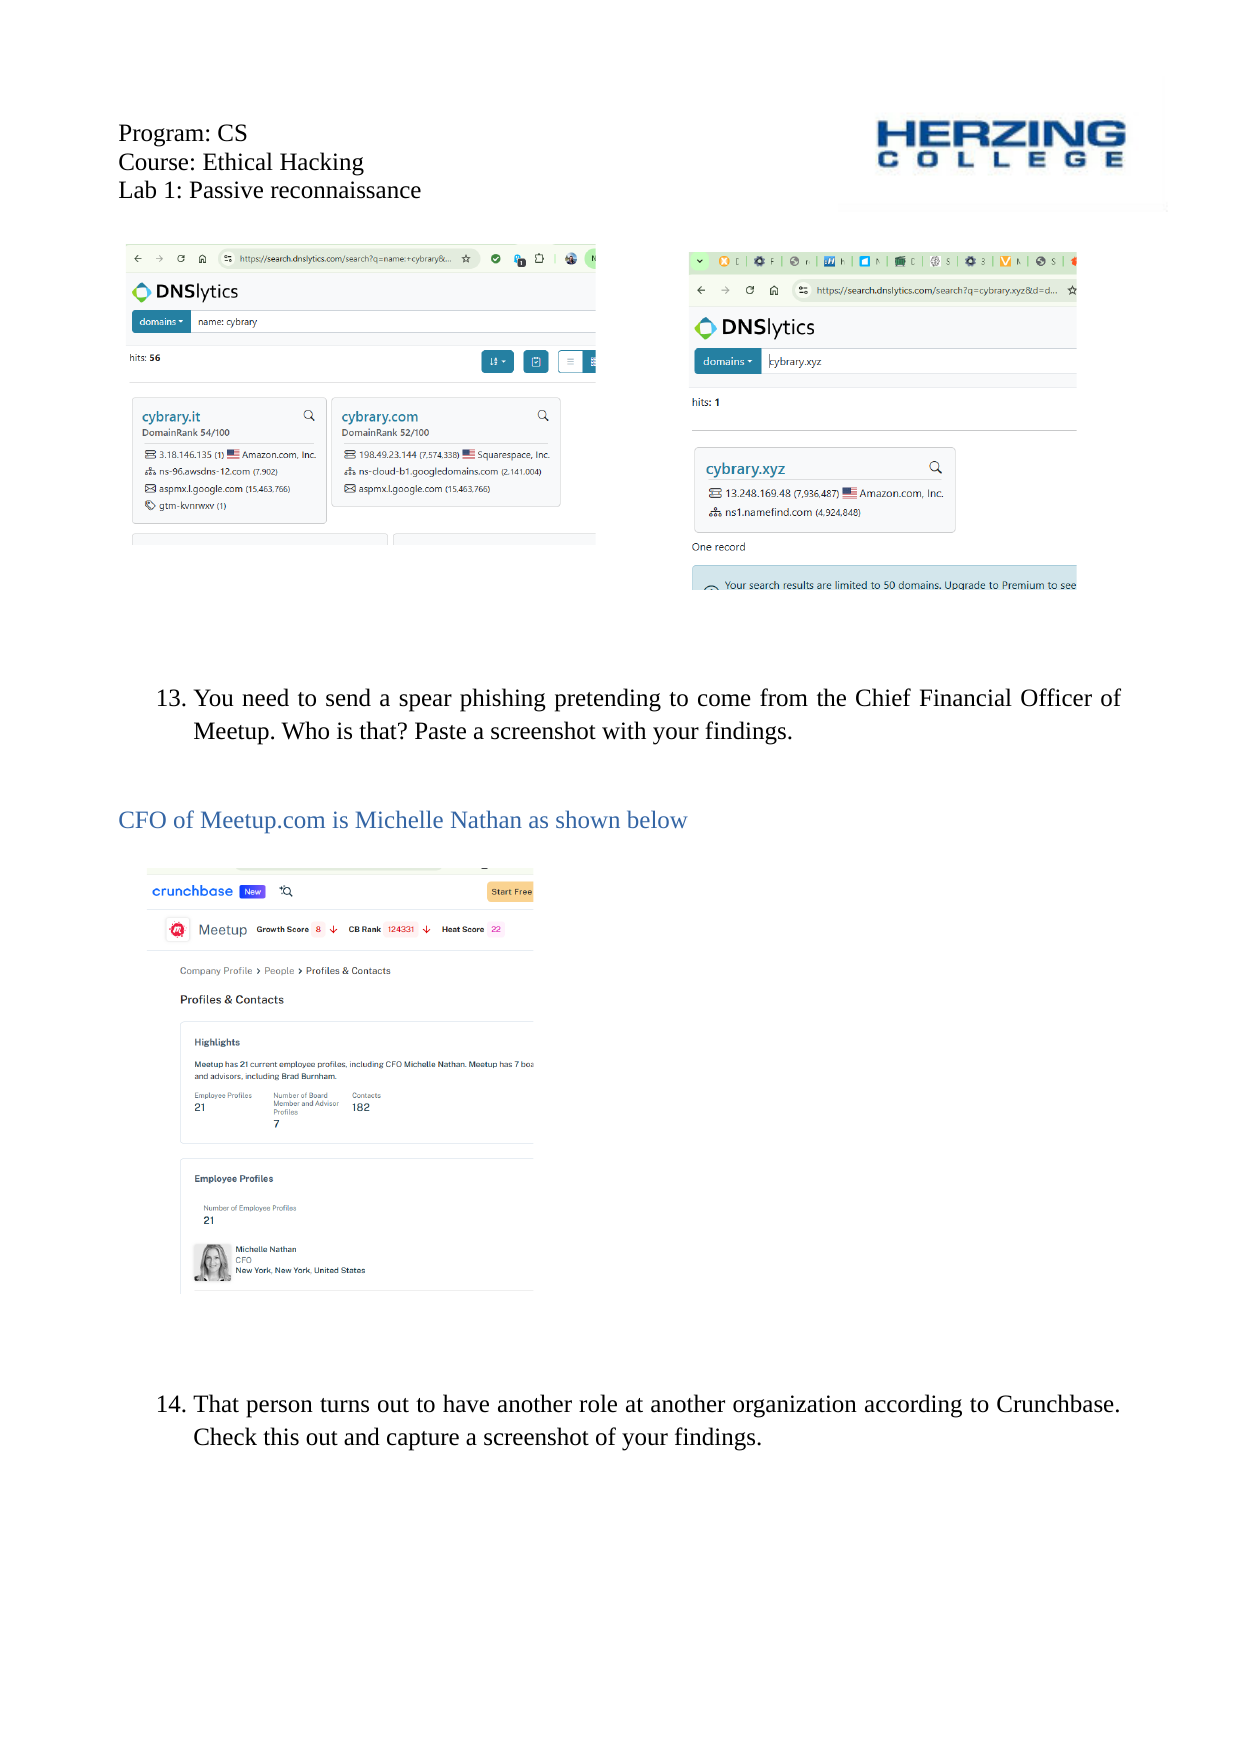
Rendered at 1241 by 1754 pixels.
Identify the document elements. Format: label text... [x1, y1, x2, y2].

picture [146, 868, 534, 1294]
text CFO of Meetup.com is Michelle Nathan as shown below [118, 806, 1122, 834]
list That person turns out to have another role at another organization according to Crunchbase. Check this out and capture a screenshot of your findings. [156, 1389, 1122, 1451]
list You need to send a spear phishing pretending to come from the Chief Financial Officer of Meetup. Who is that? Paste a screenshot with your findings. [156, 683, 1122, 744]
picture [838, 76, 1168, 212]
picture [688, 252, 1077, 590]
picture [125, 244, 596, 545]
